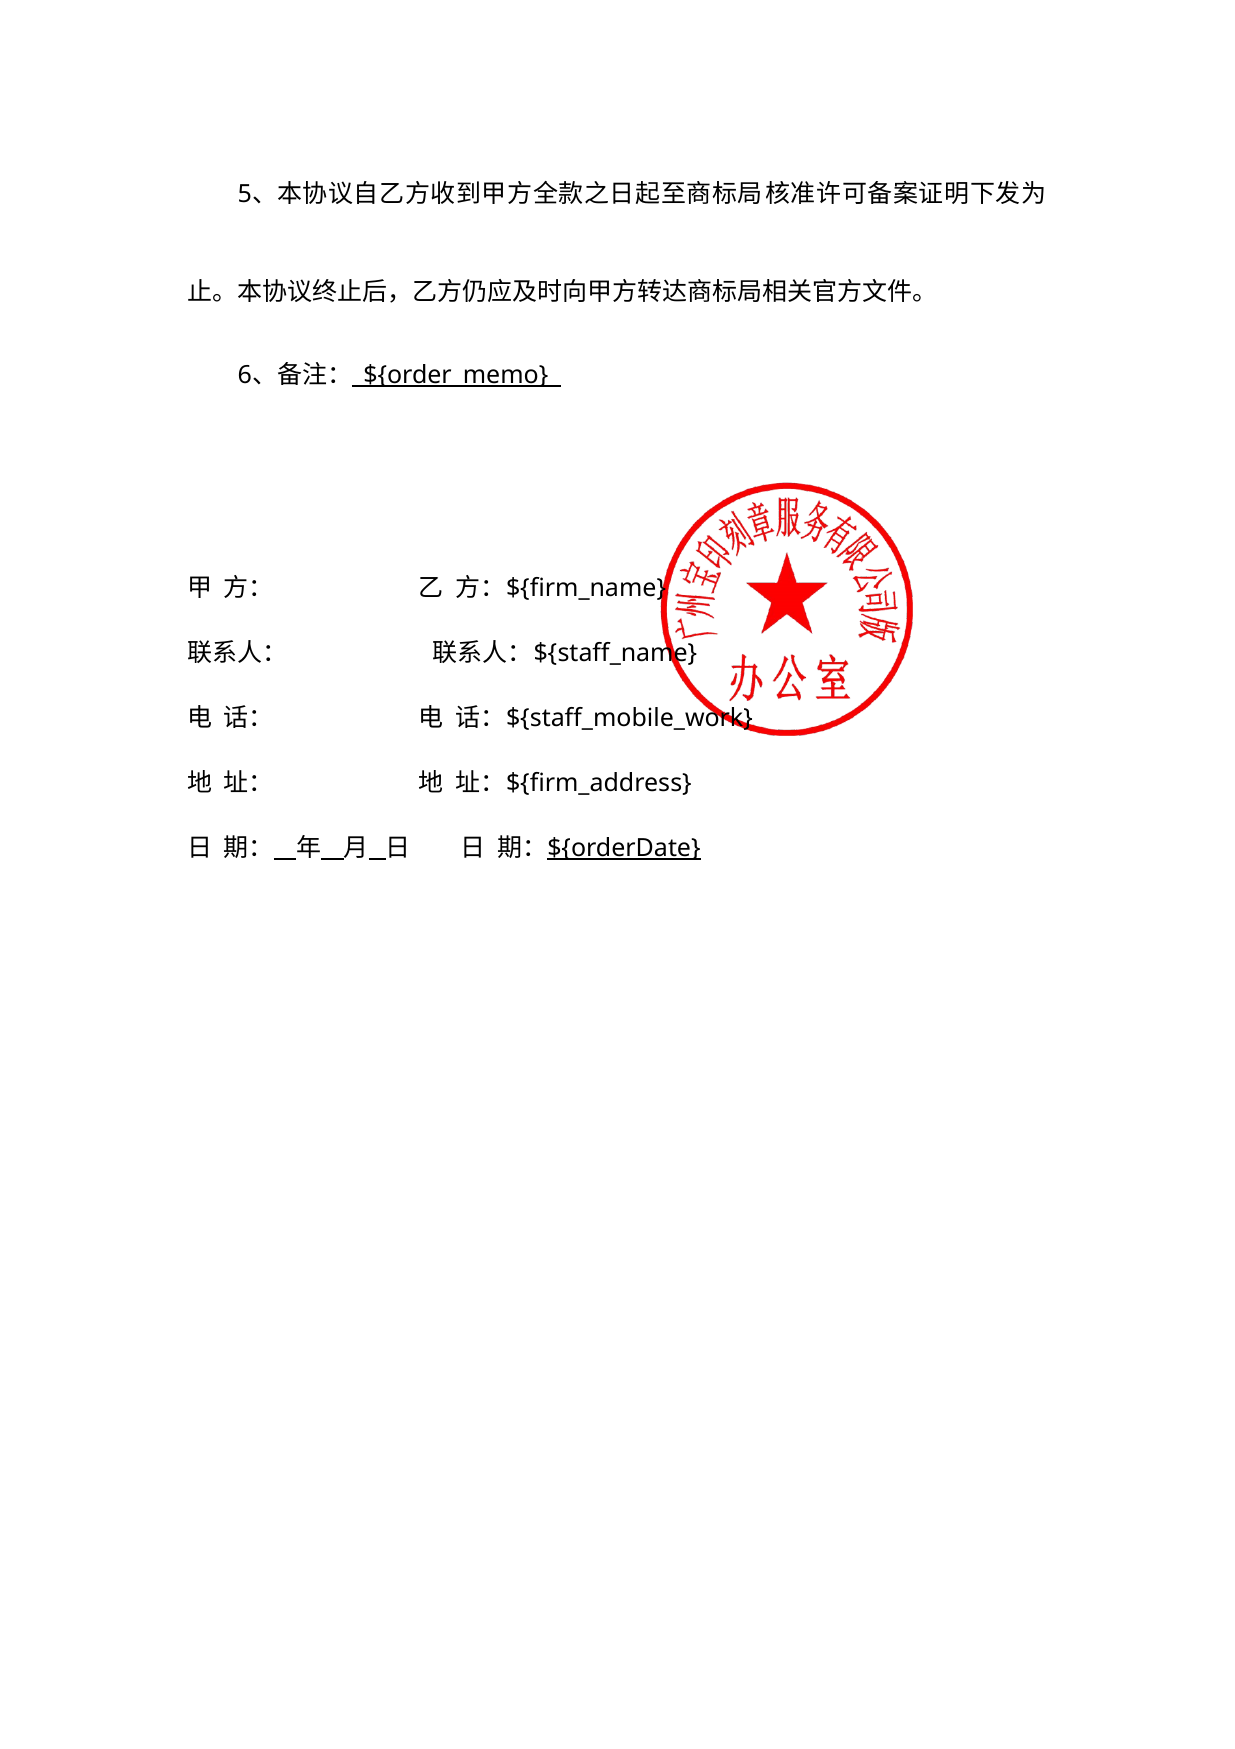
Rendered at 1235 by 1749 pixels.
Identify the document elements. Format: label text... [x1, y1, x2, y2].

text 电 话： 电 话：${staff_mobile_work} [187, 683, 1047, 748]
text 日 期： 年 月 日 日 期：${orderDate} [187, 813, 1047, 878]
text 地 址： 地 址：${firm_address} [187, 748, 1045, 813]
text 联系人： 联系人：${staff_name} [187, 618, 1047, 683]
picture [656, 478, 918, 553]
list 备注： ${order_memo} [187, 340, 1047, 405]
text 甲 方： 乙 方：${firm_name} [187, 553, 1047, 618]
list 本协议自乙方收到甲方全款之日起至商标局核准许可备案证明下发为止。本协议终止后，乙方仍应及时向甲方转达商标局相关官方文件。 [187, 159, 1047, 322]
